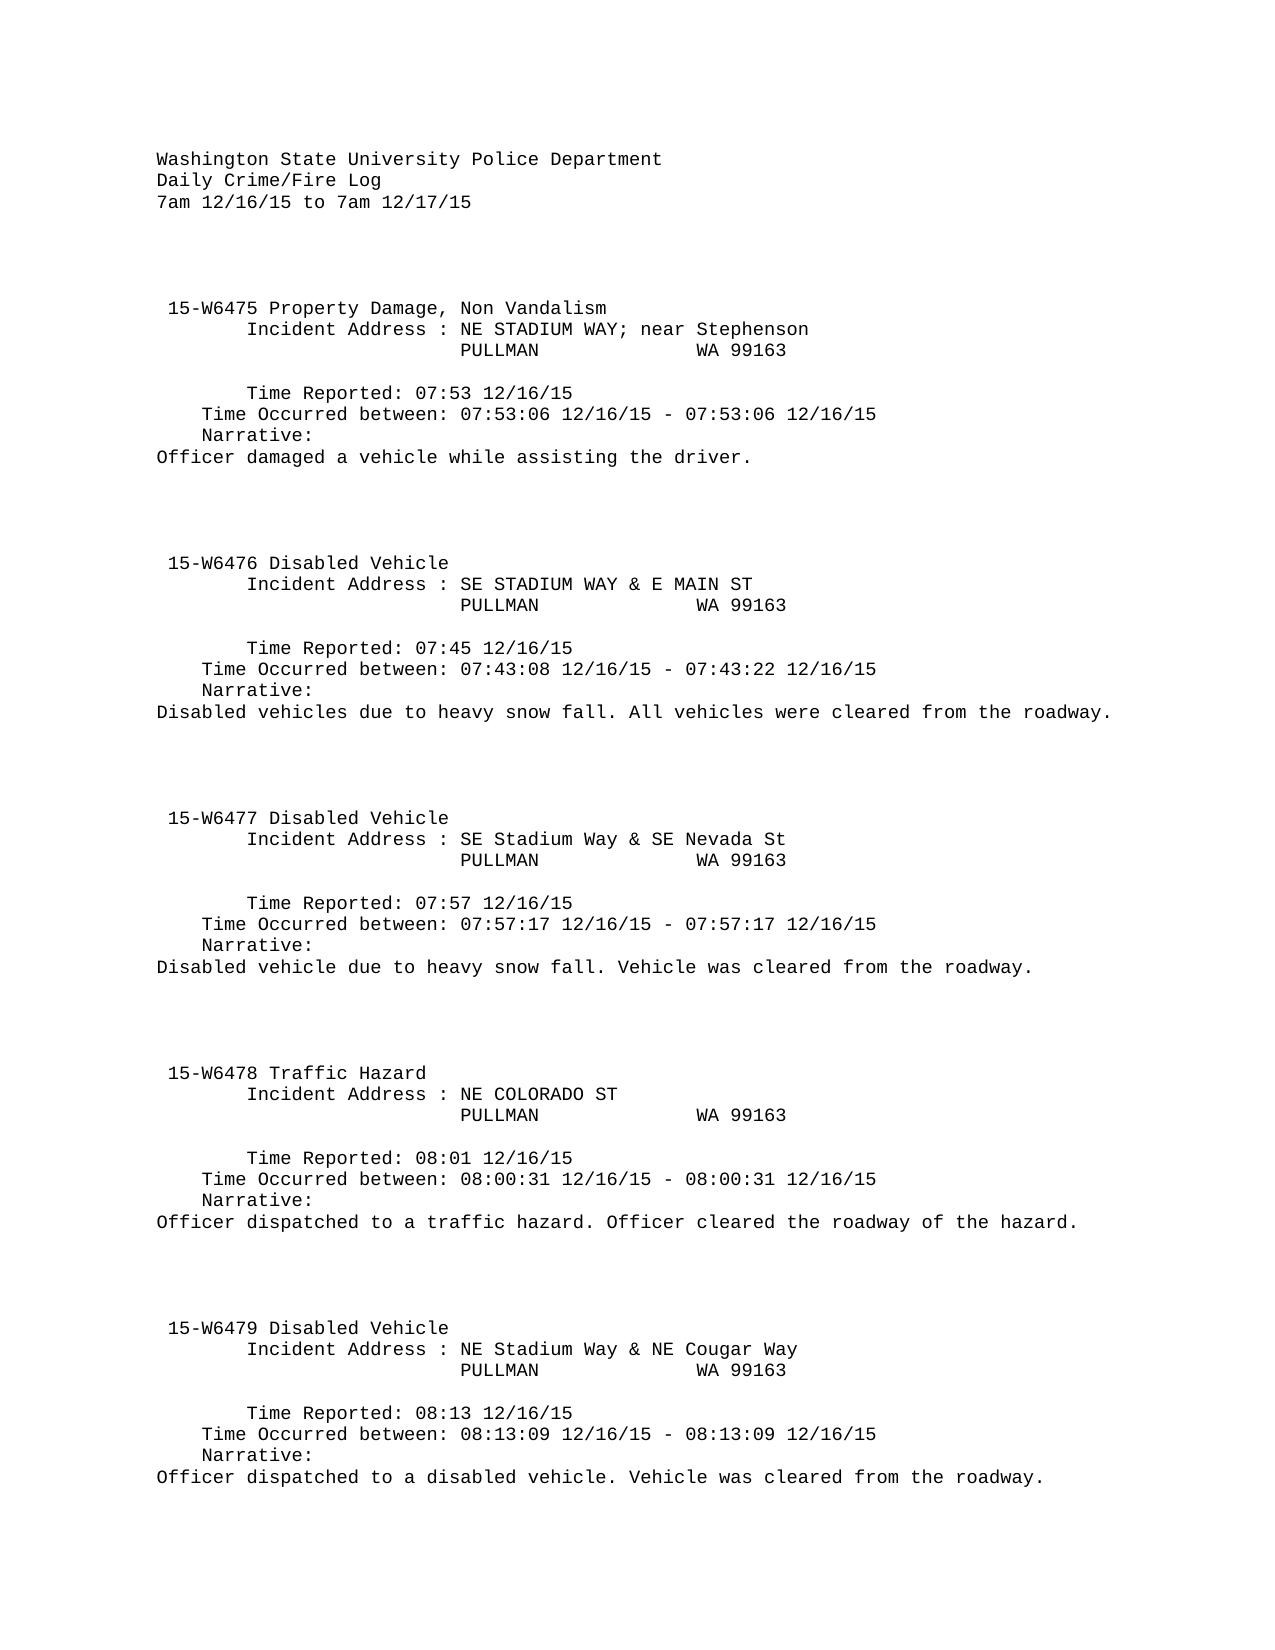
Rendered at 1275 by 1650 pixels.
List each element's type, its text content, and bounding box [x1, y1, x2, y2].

text PULLMAN WA 99163 [156, 1361, 1118, 1382]
text 15-W6477 Disabled Vehicle [156, 809, 1118, 830]
text Disabled vehicles due to heavy snow fall. All vehicles were cleared from the roadway. [156, 702, 1118, 724]
text PULLMAN WA 99163 [156, 851, 1118, 872]
text Time Occurred between: 08:00:31 12/16/15 - 08:00:31 12/16/15 [156, 1170, 1118, 1191]
text Narrative: [156, 426, 1118, 447]
text 15-W6478 Traffic Hazard [156, 1064, 1118, 1085]
text Washington State University Police Department [156, 150, 1118, 171]
text Incident Address : NE Stadium Way & NE Cougar Way [156, 1340, 1118, 1361]
text Incident Address : SE STADIUM WAY & E MAIN ST [156, 575, 1118, 596]
text Narrative: [156, 1191, 1118, 1212]
text Time Reported: 07:45 12/16/15 [156, 639, 1118, 660]
text Incident Address : SE Stadium Way & SE Nevada St [156, 830, 1118, 851]
text 15-W6476 Disabled Vehicle [156, 554, 1118, 575]
text Officer dispatched to a traffic hazard. Officer cleared the roadway of the hazard. [156, 1212, 1118, 1234]
text Time Occurred between: 07:53:06 12/16/15 - 07:53:06 12/16/15 [156, 405, 1118, 426]
text Incident Address : NE COLORADO ST [156, 1085, 1118, 1106]
text 7am 12/16/15 to 7am 12/17/15 [156, 192, 1118, 214]
text Incident Address : NE STADIUM WAY; near Stephenson [156, 320, 1118, 341]
text Officer dispatched to a disabled vehicle. Vehicle was cleared from the roadway. [156, 1467, 1118, 1489]
text Officer damaged a vehicle while assisting the driver. [156, 447, 1118, 469]
text 15-W6475 Property Damage, Non Vandalism [156, 299, 1118, 320]
text Time Reported: 07:53 12/16/15 [156, 384, 1118, 405]
text 15-W6479 Disabled Vehicle [156, 1319, 1118, 1340]
text Time Reported: 08:13 12/16/15 [156, 1404, 1118, 1425]
text Time Reported: 08:01 12/16/15 [156, 1149, 1118, 1170]
text Narrative: [156, 681, 1118, 702]
text PULLMAN WA 99163 [156, 596, 1118, 617]
text Time Occurred between: 07:43:08 12/16/15 - 07:43:22 12/16/15 [156, 660, 1118, 681]
text Narrative: [156, 936, 1118, 957]
text Time Occurred between: 07:57:17 12/16/15 - 07:57:17 12/16/15 [156, 915, 1118, 936]
text PULLMAN WA 99163 [156, 341, 1118, 362]
text PULLMAN WA 99163 [156, 1106, 1118, 1127]
text Disabled vehicle due to heavy snow fall. Vehicle was cleared from the roadway. [156, 957, 1118, 979]
text Narrative: [156, 1446, 1118, 1467]
text Time Occurred between: 08:13:09 12/16/15 - 08:13:09 12/16/15 [156, 1425, 1118, 1446]
text Time Reported: 07:57 12/16/15 [156, 894, 1118, 915]
text Daily Crime/Fire Log [156, 171, 1118, 192]
